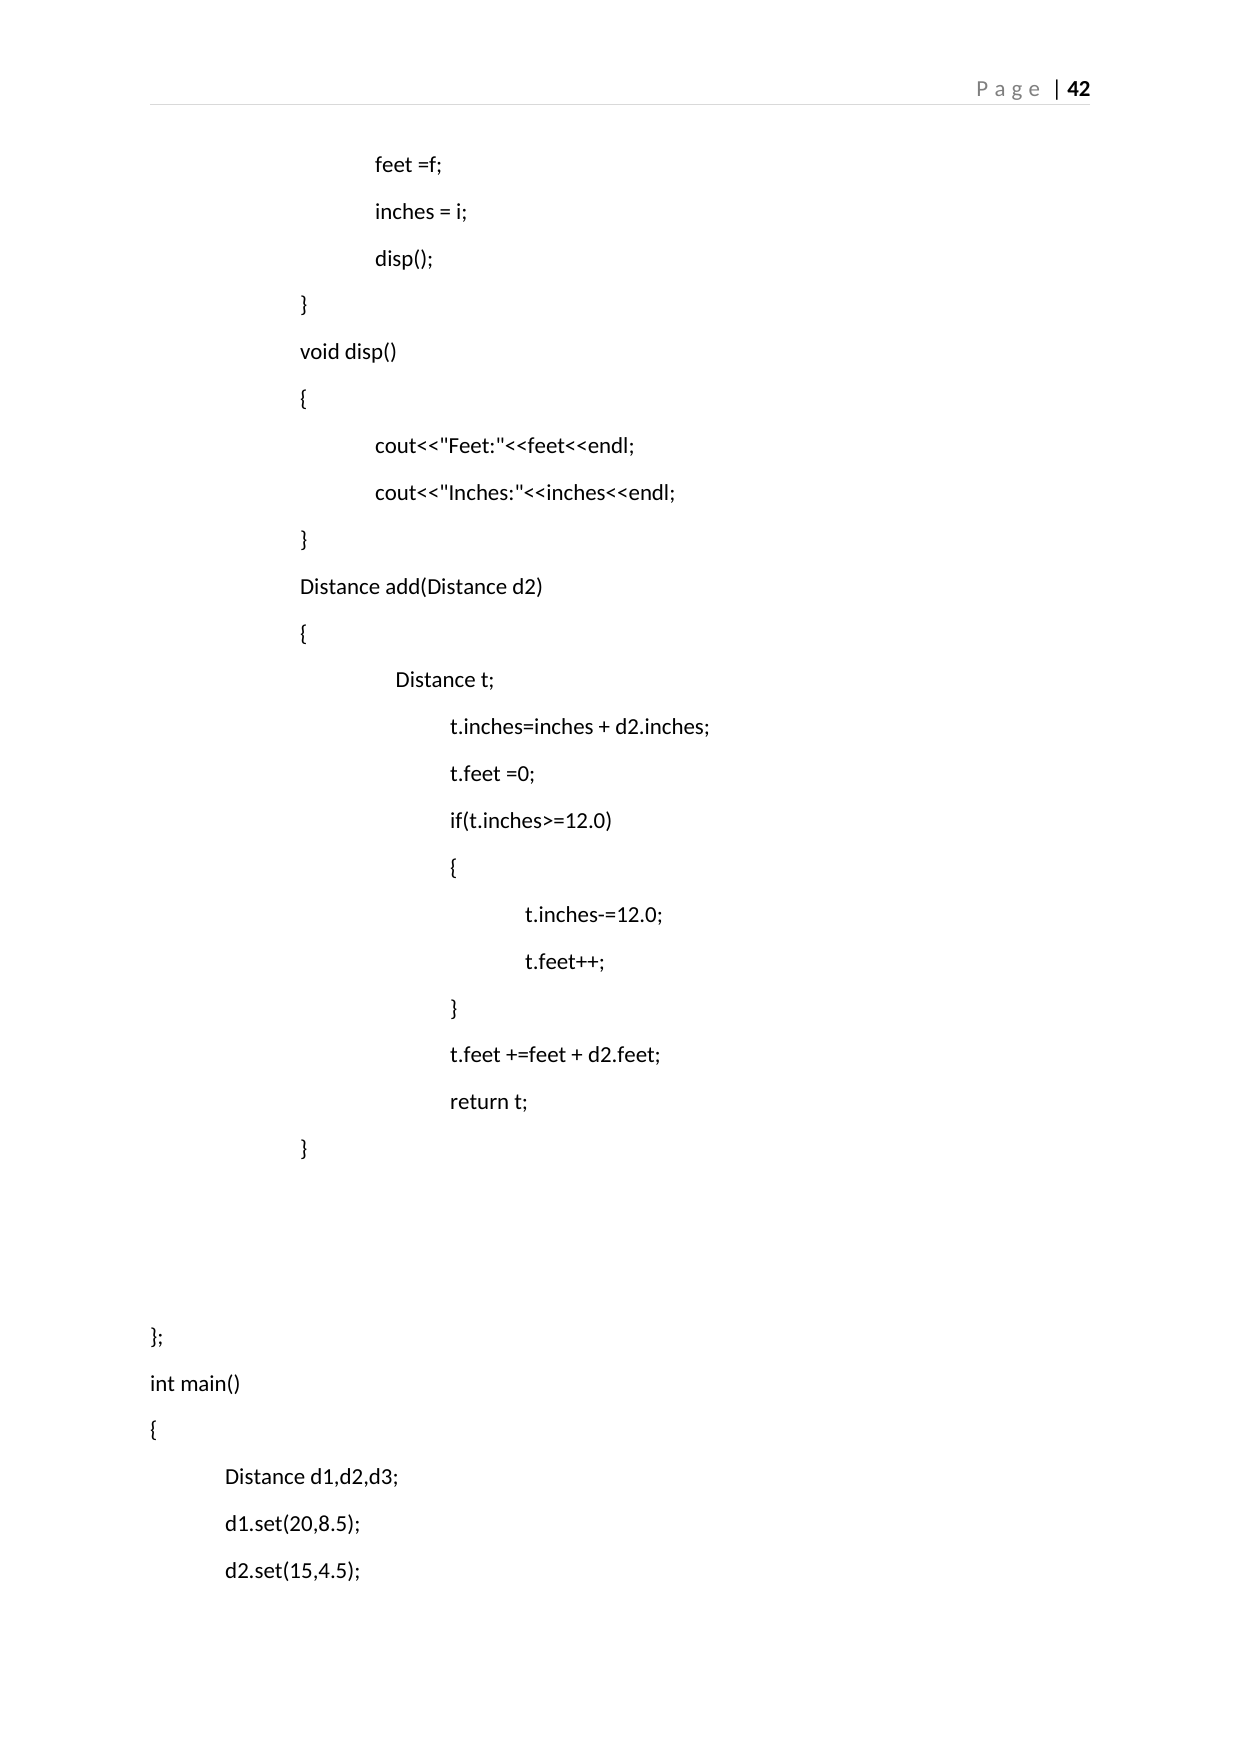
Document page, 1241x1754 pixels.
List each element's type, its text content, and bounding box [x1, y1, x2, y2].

text disp(); [150, 244, 1090, 272]
text cout<<"Inches:"<<inches<<endl; [150, 478, 1090, 506]
text t.feet++; [150, 947, 1090, 975]
text }; [150, 1322, 1090, 1350]
text } [150, 525, 1090, 553]
text if(t.inches>=12.0) [150, 806, 1090, 834]
text inches = i; [150, 197, 1090, 225]
text d1.set(20,8.5); [150, 1509, 1090, 1537]
text int main() [150, 1369, 1090, 1397]
text } [150, 291, 1090, 319]
text return t; [150, 1087, 1090, 1116]
text } [150, 994, 1090, 1022]
text t.feet +=feet + d2.feet; [150, 1041, 1090, 1069]
text Distance d1,d2,d3; [150, 1462, 1090, 1491]
text t.inches=inches + d2.inches; [150, 712, 1090, 741]
text } [150, 1134, 1090, 1162]
text { [150, 853, 1090, 881]
text Distance t; [150, 666, 1090, 694]
text void disp() [150, 337, 1090, 366]
text { [150, 619, 1090, 647]
text Distance add(Distance d2) [150, 572, 1090, 600]
text d2.set(15,4.5); [150, 1556, 1090, 1584]
text { [150, 1416, 1090, 1444]
text t.feet =0; [150, 759, 1090, 787]
text t.inches-=12.0; [150, 900, 1090, 928]
text { [150, 384, 1090, 412]
text feet =f; [150, 150, 1090, 178]
text cout<<"Feet:"<<feet<<endl; [150, 431, 1090, 459]
